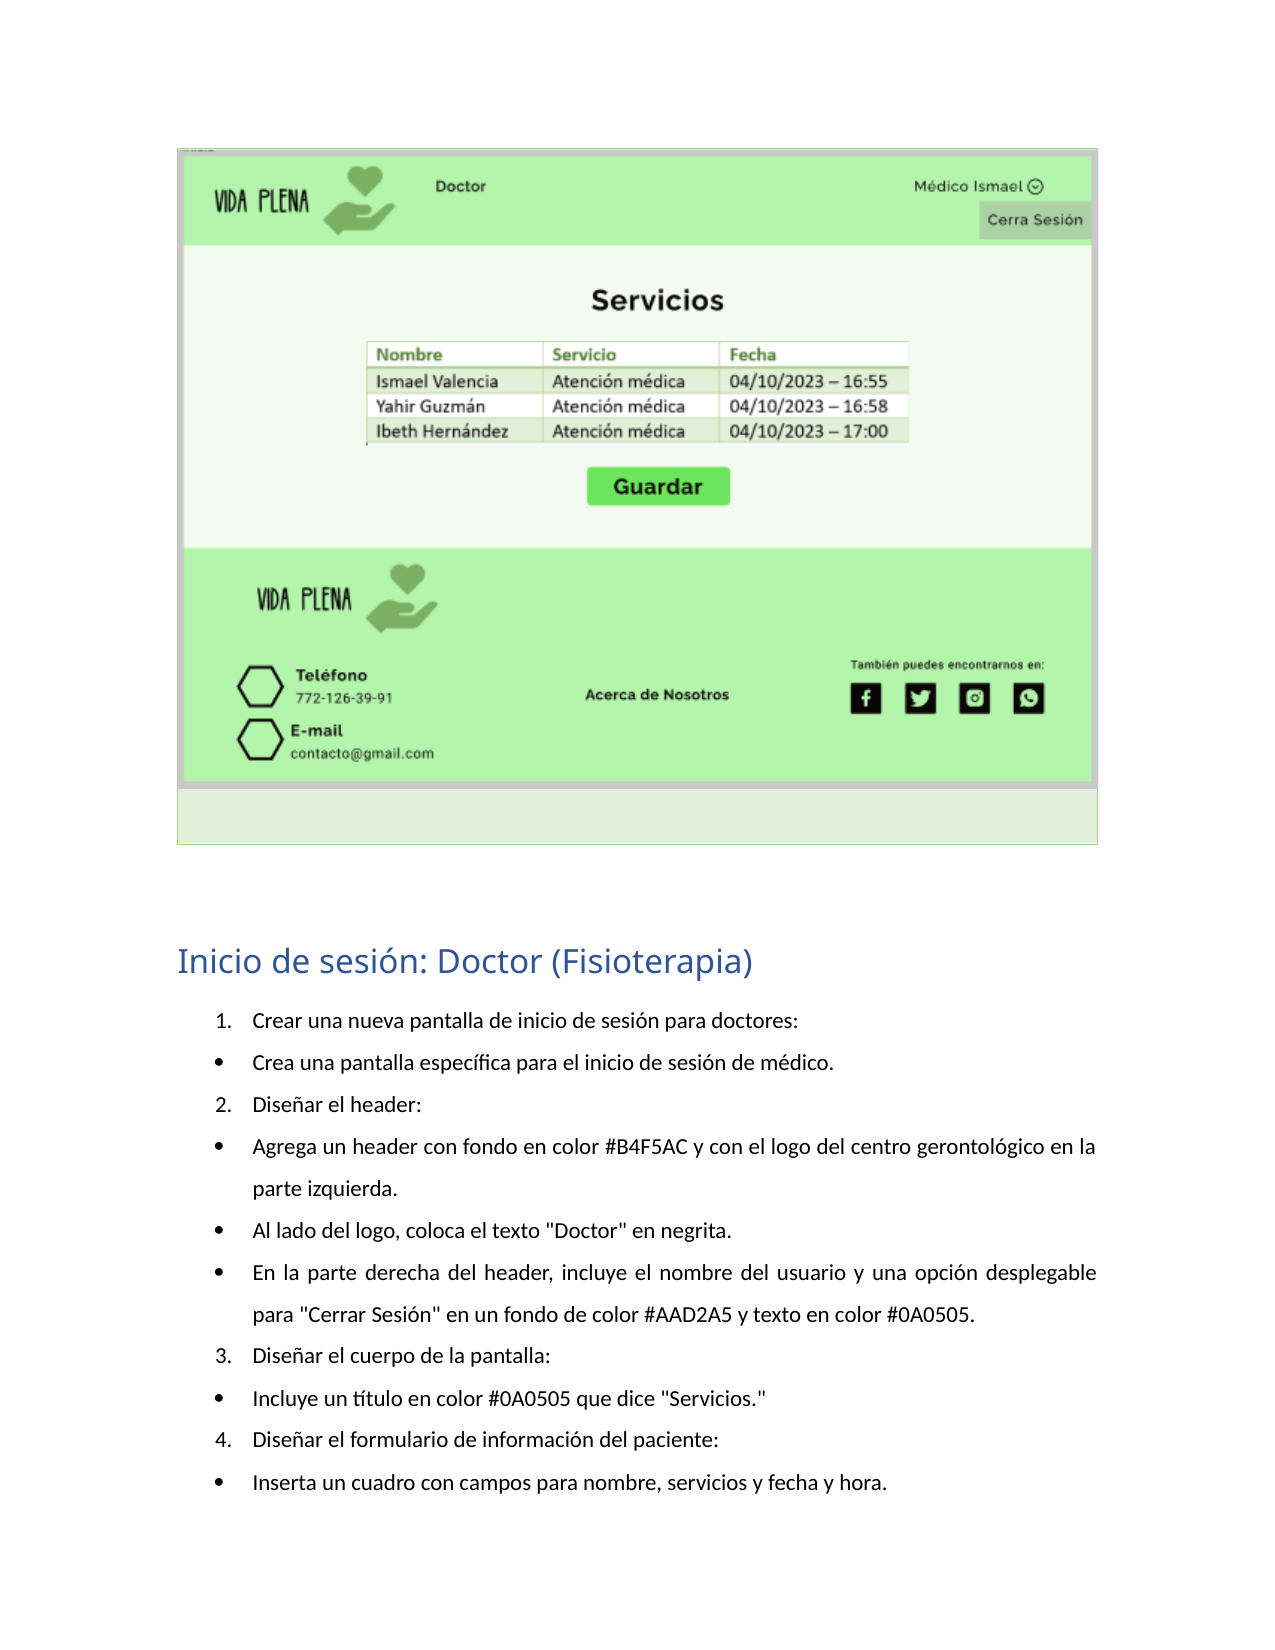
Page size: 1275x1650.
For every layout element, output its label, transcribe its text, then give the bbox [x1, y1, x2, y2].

list Diseñar el formulario de información del paciente: [215, 1426, 1098, 1454]
list Incluye un título en color #0A0505 que dice "Servicios." [215, 1384, 1098, 1412]
picture [177, 150, 1099, 789]
list Crear una nueva pantalla de inicio de sesión para doctores: [215, 1006, 1098, 1034]
list Diseñar el cuerpo de la pantalla: [215, 1342, 1098, 1370]
list Inserta un cuadro con campos para nombre, servicios y fecha y hora. [215, 1468, 1098, 1496]
list Agrega un header con fondo en color #B4F5AC y con el logo del centro gerontológico en la parte izquierda. [215, 1132, 1098, 1202]
list Crea una pantalla específica para el inicio de sesión de médico. [215, 1048, 1098, 1076]
list Al lado del logo, coloca el texto "Doctor" en negrita. [215, 1216, 1098, 1244]
table_cell [178, 789, 1097, 843]
subtitle Inicio de sesión: Doctor (Fisioterapia) [177, 869, 1098, 983]
list En la parte derecha del header, incluye el nombre del usuario y una opción desplegable para "Cerrar Sesión" en un fondo de color #AAD2A5 y texto en color #0A0505. [215, 1258, 1098, 1328]
list Diseñar el header: [215, 1090, 1098, 1118]
